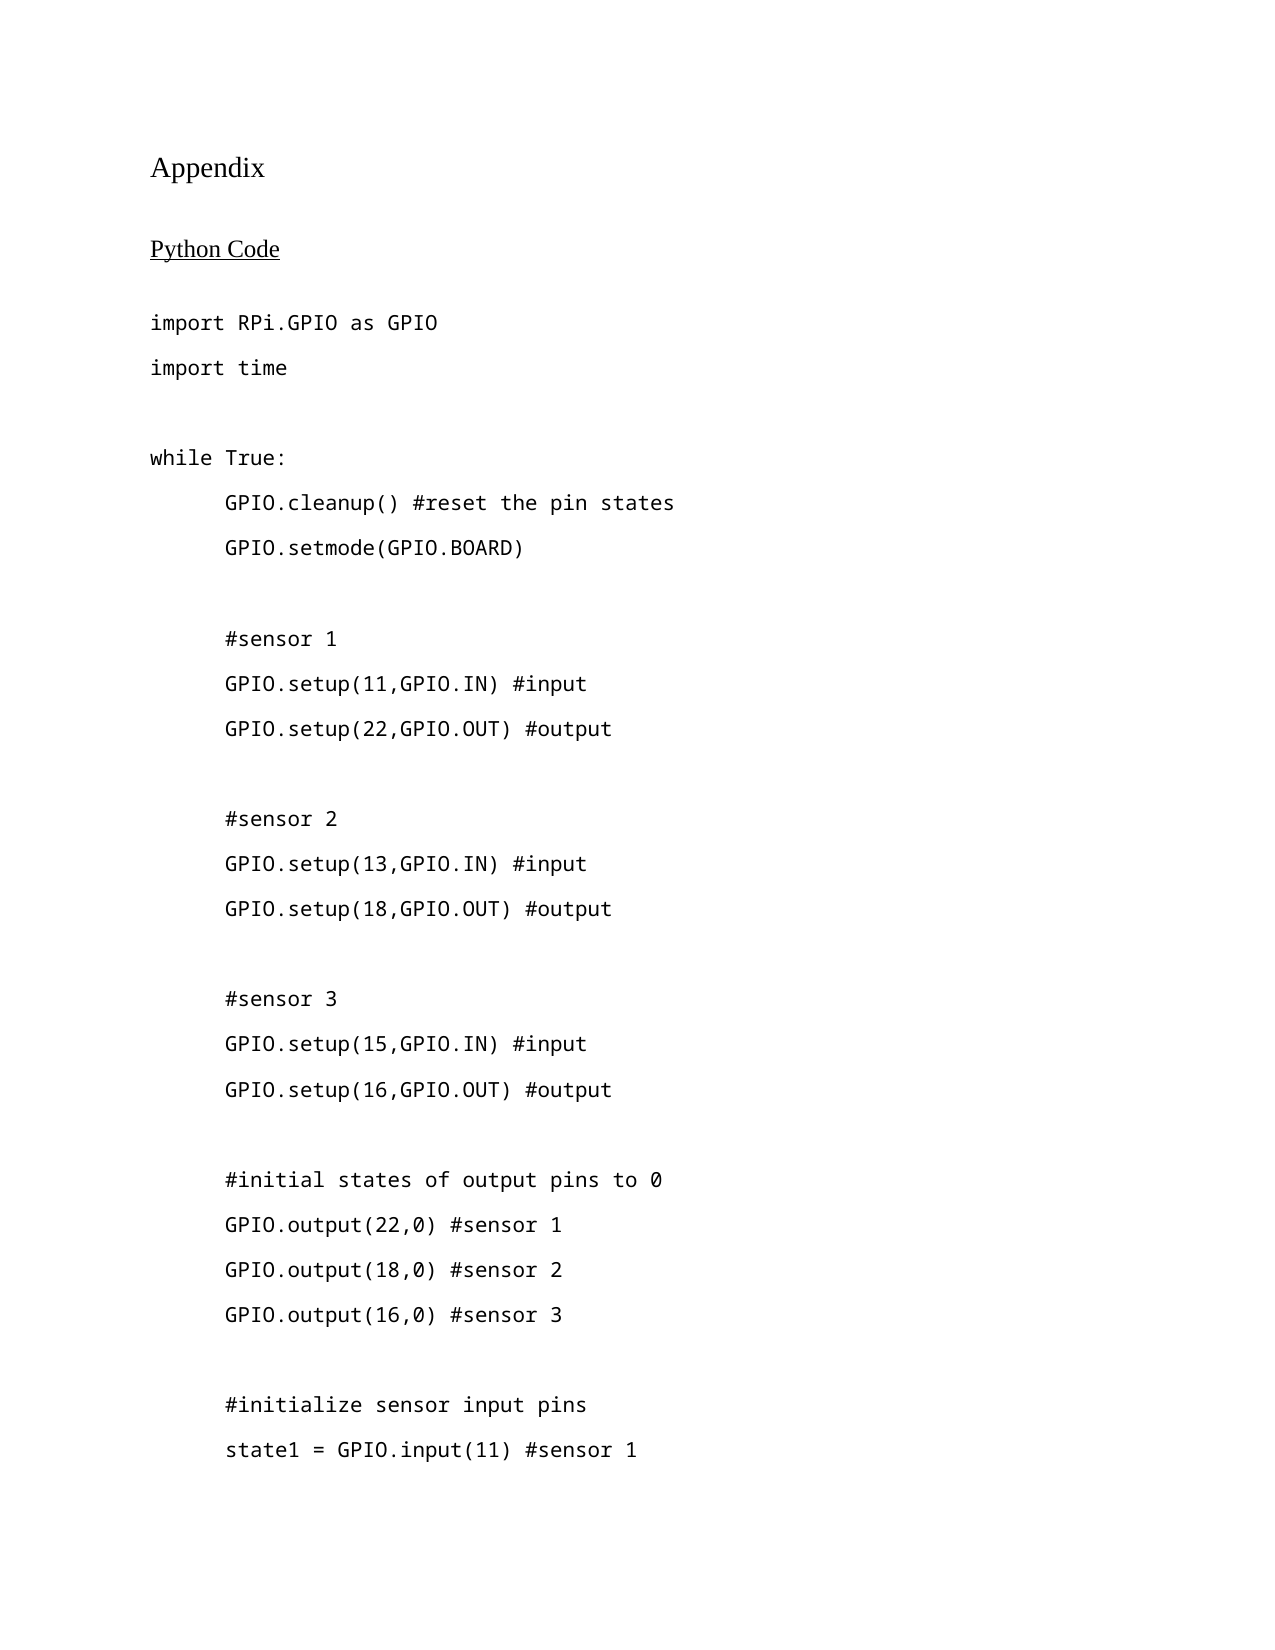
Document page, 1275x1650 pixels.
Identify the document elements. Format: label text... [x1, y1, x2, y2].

text state1 = GPIO.input(11) #sensor 1 [150, 1436, 1125, 1464]
text GPIO.setup(11,GPIO.IN) #input [150, 669, 1125, 697]
text GPIO.setmode(GPIO.BOARD) [150, 533, 1125, 562]
text GPIO.output(22,0) #sensor 1 [150, 1210, 1125, 1238]
text GPIO.cleanup() #reset the pin states [150, 488, 1125, 517]
text GPIO.output(18,0) #sensor 2 [150, 1255, 1125, 1283]
text GPIO.output(16,0) #sensor 3 [150, 1300, 1125, 1329]
text #sensor 2 [150, 804, 1125, 832]
text while True: [150, 443, 1125, 472]
text Python Code [150, 234, 1125, 262]
text GPIO.setup(13,GPIO.IN) #input [150, 849, 1125, 878]
text GPIO.setup(18,GPIO.OUT) #output [150, 894, 1125, 923]
text import time [150, 353, 1125, 381]
text import RPi.GPIO as GPIO [150, 308, 1125, 336]
text #initial states of output pins to 0 [150, 1165, 1125, 1193]
text GPIO.setup(22,GPIO.OUT) #output [150, 714, 1125, 742]
text GPIO.setup(15,GPIO.IN) #input [150, 1029, 1125, 1058]
text #initialize sensor input pins [150, 1390, 1125, 1419]
text #sensor 3 [150, 984, 1125, 1013]
text #sensor 1 [150, 624, 1125, 652]
text GPIO.setup(16,GPIO.OUT) #output [150, 1075, 1125, 1103]
text Appendix [150, 150, 1125, 183]
